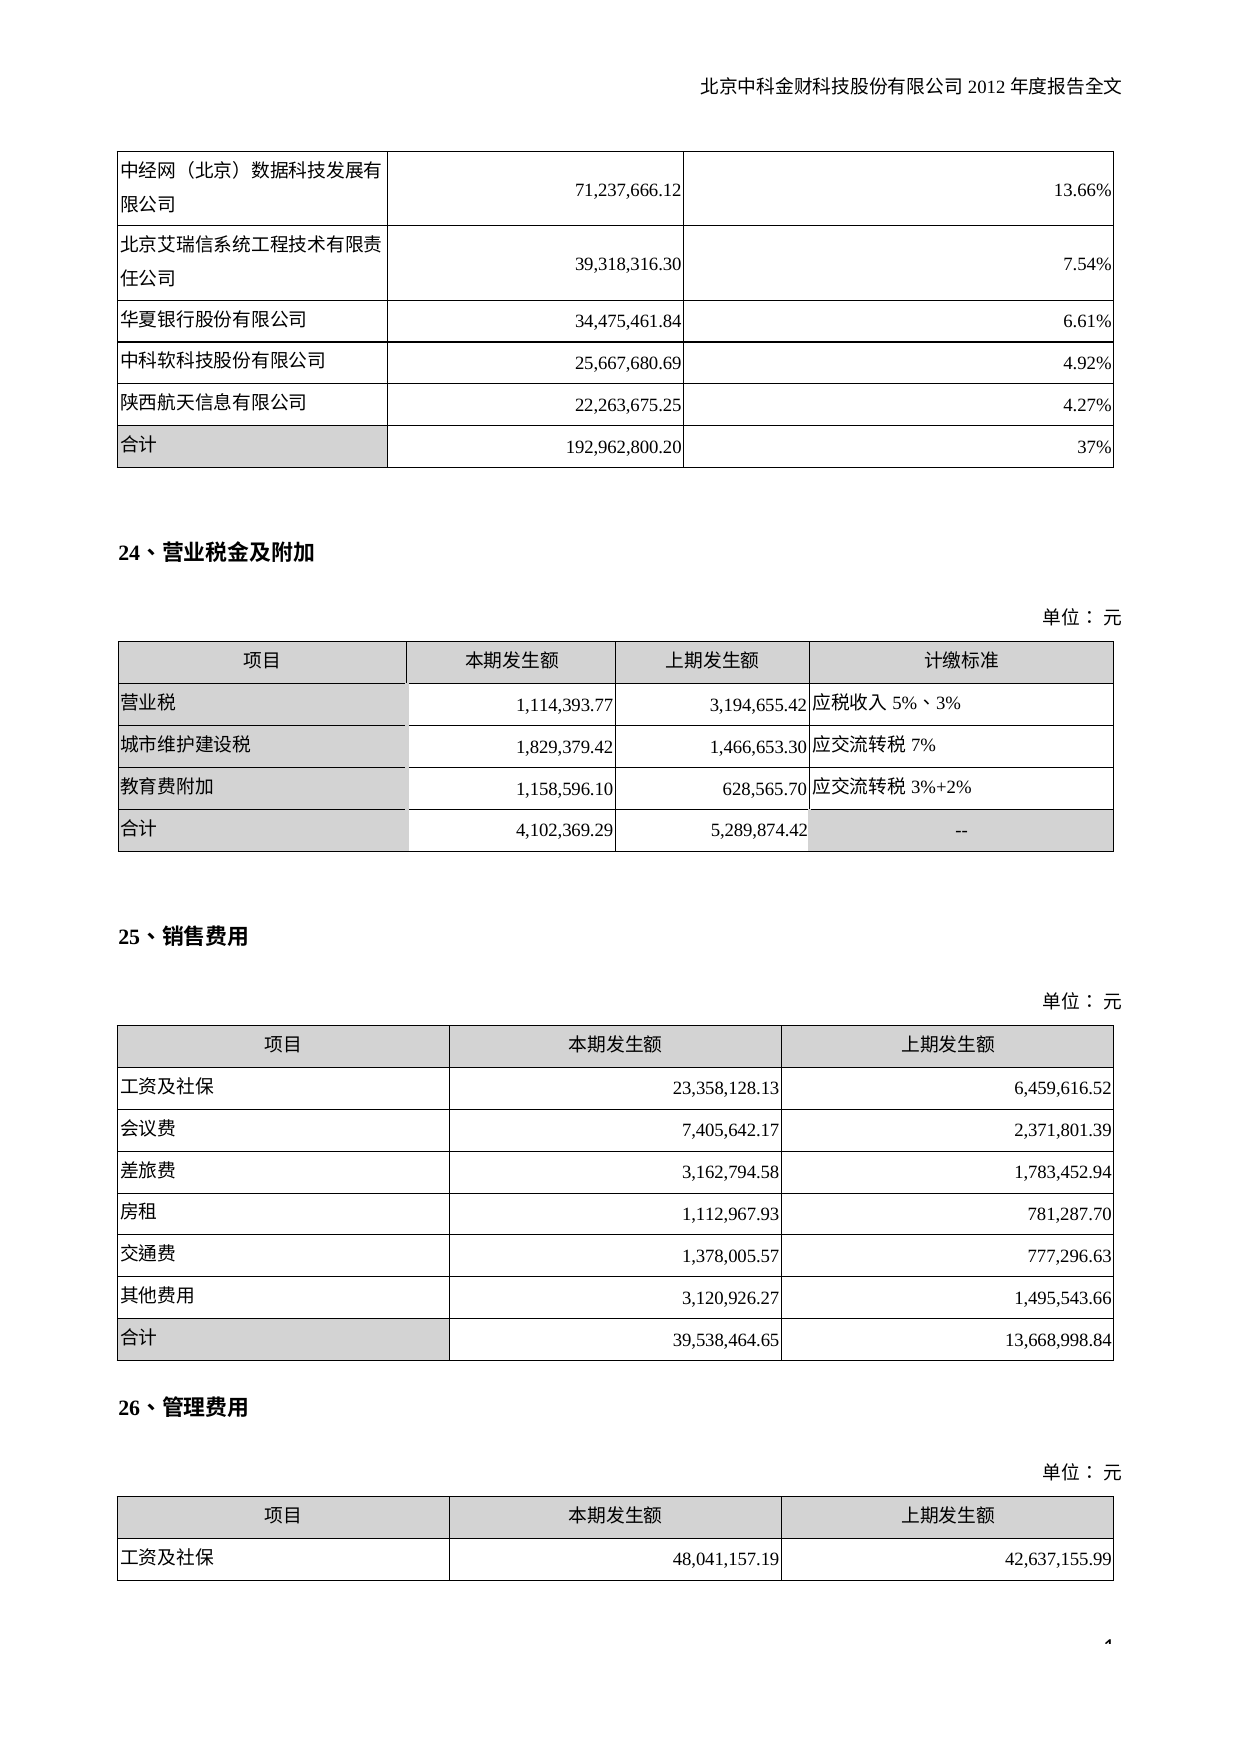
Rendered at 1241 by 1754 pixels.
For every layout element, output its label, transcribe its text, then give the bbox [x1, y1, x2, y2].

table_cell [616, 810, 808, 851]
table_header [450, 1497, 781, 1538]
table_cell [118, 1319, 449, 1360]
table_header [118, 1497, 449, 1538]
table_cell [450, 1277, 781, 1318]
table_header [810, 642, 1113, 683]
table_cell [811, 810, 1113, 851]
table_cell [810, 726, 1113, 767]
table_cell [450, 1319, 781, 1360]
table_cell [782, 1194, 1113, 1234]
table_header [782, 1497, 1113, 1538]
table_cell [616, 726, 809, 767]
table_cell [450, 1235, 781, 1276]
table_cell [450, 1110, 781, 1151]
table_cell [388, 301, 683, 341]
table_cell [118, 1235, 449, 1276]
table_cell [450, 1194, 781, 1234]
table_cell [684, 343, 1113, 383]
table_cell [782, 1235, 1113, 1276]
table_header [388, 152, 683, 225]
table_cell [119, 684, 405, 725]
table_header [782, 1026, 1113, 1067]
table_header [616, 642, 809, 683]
subtitle 25、销售费用 [118, 921, 1138, 951]
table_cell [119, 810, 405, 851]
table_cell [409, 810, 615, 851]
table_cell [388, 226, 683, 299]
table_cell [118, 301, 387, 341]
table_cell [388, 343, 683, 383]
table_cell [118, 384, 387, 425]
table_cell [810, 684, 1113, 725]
text 单位： 元 [102, 988, 1122, 1014]
text 单位： 元 [102, 604, 1122, 630]
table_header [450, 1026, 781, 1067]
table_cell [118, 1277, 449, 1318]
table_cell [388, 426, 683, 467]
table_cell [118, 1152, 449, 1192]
subtitle 24、营业税金及附加 [118, 537, 1138, 567]
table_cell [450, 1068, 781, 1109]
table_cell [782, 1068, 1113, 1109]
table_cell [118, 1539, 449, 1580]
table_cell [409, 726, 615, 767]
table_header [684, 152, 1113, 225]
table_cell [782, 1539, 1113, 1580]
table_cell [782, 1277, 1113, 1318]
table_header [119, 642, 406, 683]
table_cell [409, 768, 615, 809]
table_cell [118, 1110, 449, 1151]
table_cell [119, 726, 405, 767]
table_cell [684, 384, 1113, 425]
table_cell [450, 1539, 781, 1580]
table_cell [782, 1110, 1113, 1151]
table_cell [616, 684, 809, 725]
text 单位： 元 [102, 1459, 1122, 1485]
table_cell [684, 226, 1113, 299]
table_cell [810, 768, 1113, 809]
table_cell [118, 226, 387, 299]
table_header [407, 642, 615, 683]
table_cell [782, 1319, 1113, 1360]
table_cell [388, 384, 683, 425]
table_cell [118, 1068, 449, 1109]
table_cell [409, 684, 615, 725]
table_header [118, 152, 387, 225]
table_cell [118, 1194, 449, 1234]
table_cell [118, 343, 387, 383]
subtitle 26、管理费用 [118, 1392, 1138, 1422]
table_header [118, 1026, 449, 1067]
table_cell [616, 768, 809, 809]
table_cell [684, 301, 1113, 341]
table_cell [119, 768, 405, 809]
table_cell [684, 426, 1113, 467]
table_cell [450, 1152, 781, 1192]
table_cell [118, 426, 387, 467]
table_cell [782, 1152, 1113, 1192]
